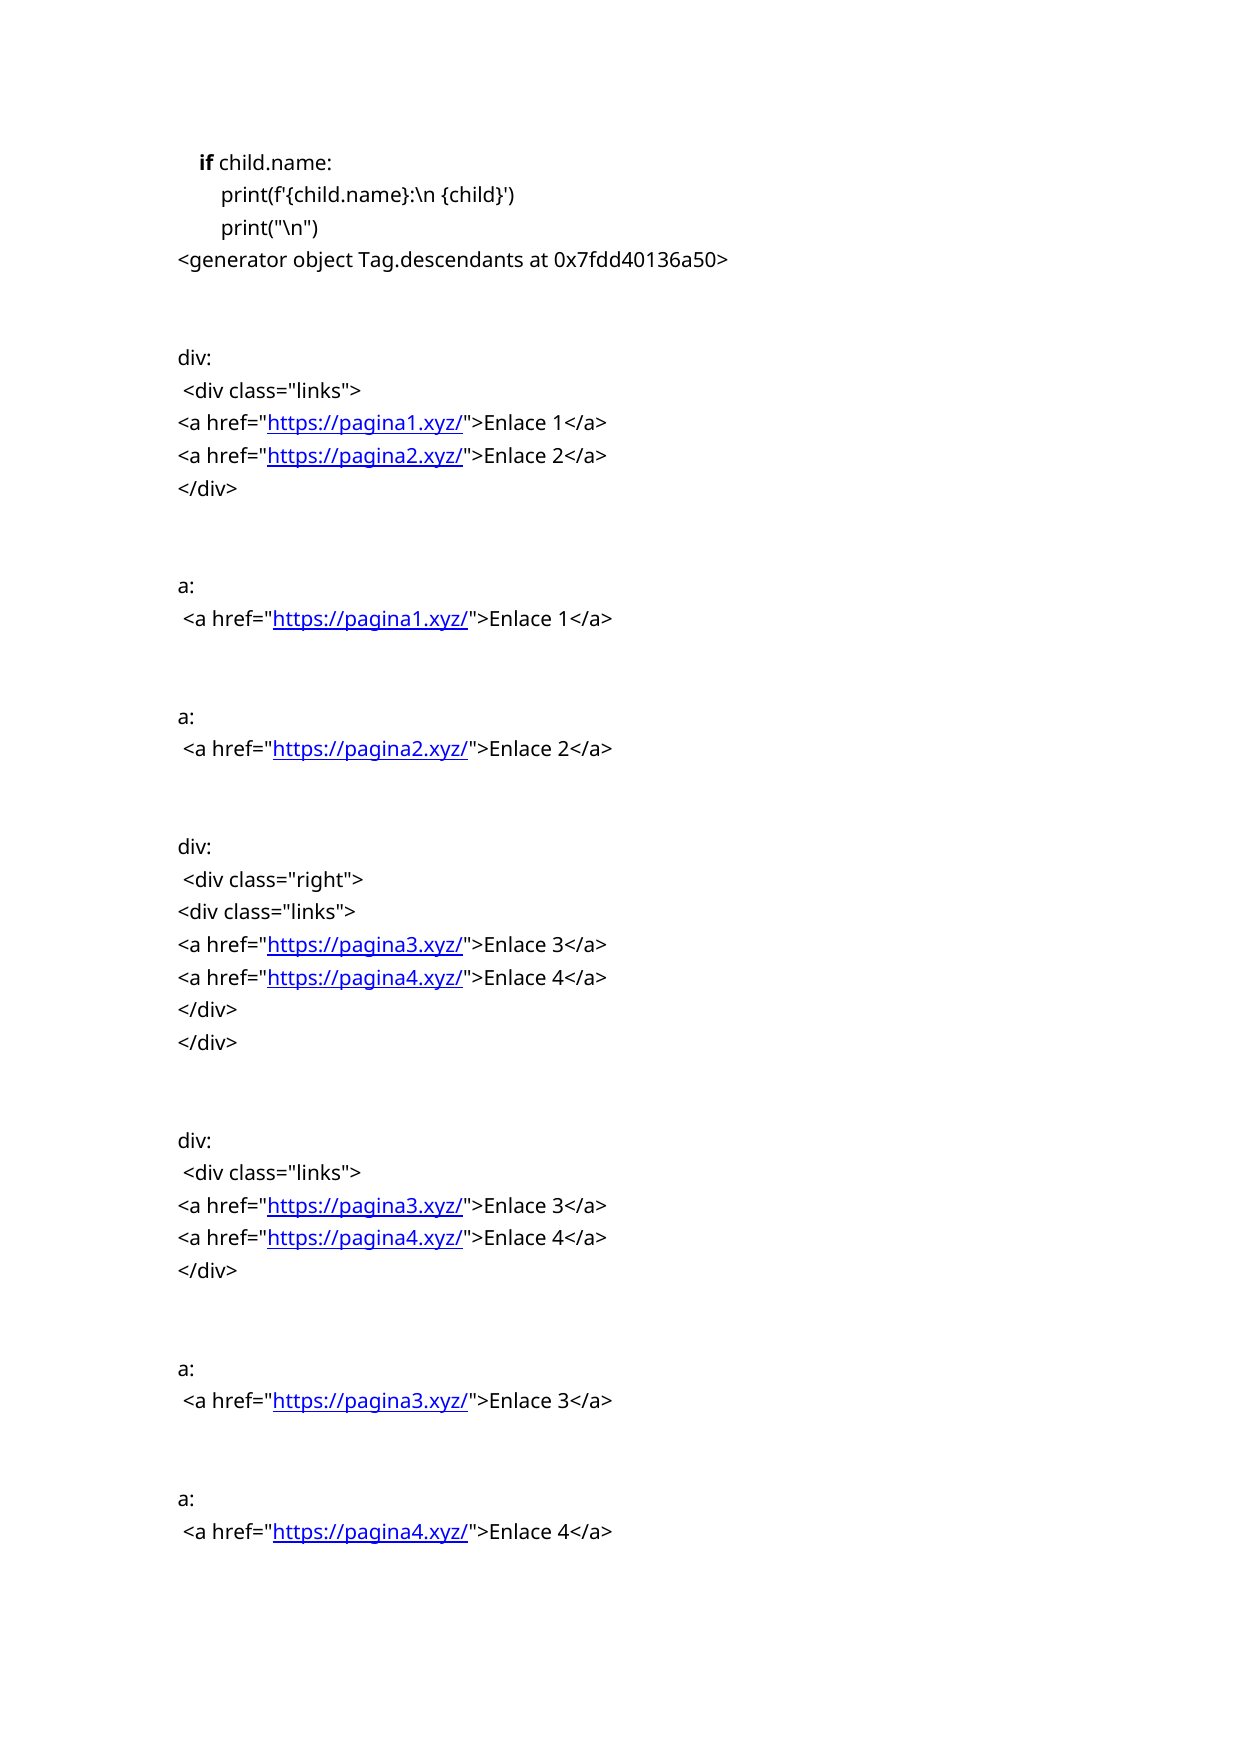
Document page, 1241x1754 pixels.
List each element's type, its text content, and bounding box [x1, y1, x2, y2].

text a: [177, 1484, 1063, 1513]
text <a href="https://pagina2.xyz/">Enlace 2</a> [177, 441, 1063, 469]
text <a href="https://pagina4.xyz/">Enlace 4</a> [177, 963, 1063, 991]
text <a href="https://pagina1.xyz/">Enlace 1</a> [177, 408, 1063, 437]
text </div> [177, 1256, 1063, 1284]
text <a href="https://pagina4.xyz/">Enlace 4</a> [177, 1517, 1063, 1545]
text <a href="https://pagina3.xyz/">Enlace 3</a> [177, 1387, 1063, 1415]
text <div class="links"> [177, 897, 1063, 926]
text <generator object Tag.descendants at 0x7fdd40136a50> [177, 245, 1063, 274]
text print(f'{child.name}:\n {child}') [177, 180, 1063, 209]
text <a href="https://pagina3.xyz/">Enlace 3</a> [177, 1191, 1063, 1219]
text <a href="https://pagina1.xyz/">Enlace 1</a> [177, 604, 1063, 632]
text <div class="links"> [177, 1158, 1063, 1187]
text div: [177, 832, 1063, 861]
text </div> [177, 1028, 1063, 1056]
text </div> [177, 995, 1063, 1024]
text a: [177, 1354, 1063, 1382]
text </div> [177, 474, 1063, 502]
text <a href="https://pagina4.xyz/">Enlace 4</a> [177, 1223, 1063, 1252]
text print("\n") [177, 213, 1063, 241]
text if child.name: [177, 148, 1063, 176]
text <a href="https://pagina3.xyz/">Enlace 3</a> [177, 930, 1063, 958]
text <a href="https://pagina2.xyz/">Enlace 2</a> [177, 734, 1063, 763]
text <div class="right"> [177, 865, 1063, 893]
text div: [177, 1126, 1063, 1154]
text a: [177, 571, 1063, 600]
text a: [177, 702, 1063, 730]
text <div class="links"> [177, 376, 1063, 404]
text div: [177, 343, 1063, 372]
